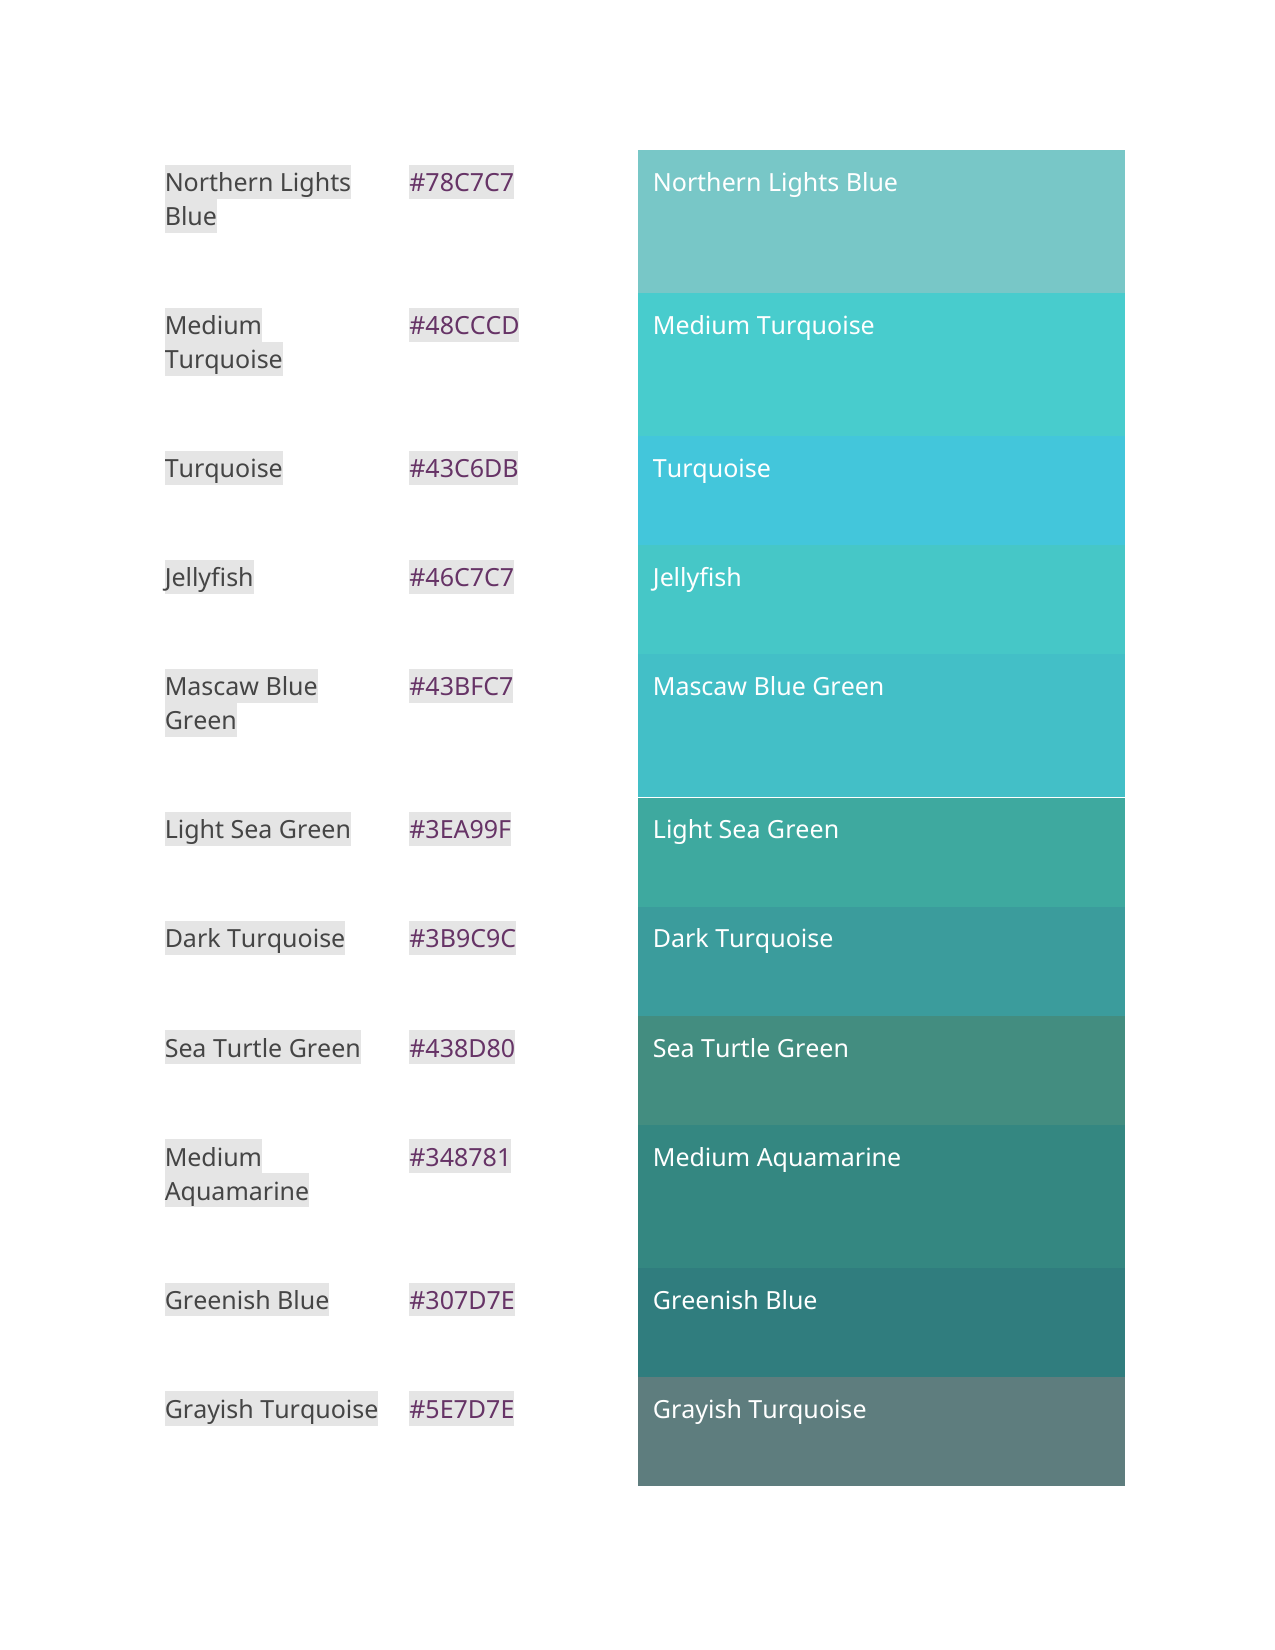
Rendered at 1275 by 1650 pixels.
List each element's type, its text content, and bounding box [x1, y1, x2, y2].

table_cell #307D7E [395, 1268, 638, 1377]
table_cell #46C7C7 [395, 545, 638, 654]
table_cell Medium Aquamarine [638, 1125, 1125, 1268]
table_cell Turquoise [638, 436, 1125, 545]
table_cell #78C7C7 [395, 150, 638, 293]
table_cell Sea Turtle Green [638, 1016, 1125, 1125]
table_cell Medium Turquoise [638, 293, 1125, 436]
table_cell Greenish Blue [150, 1268, 394, 1377]
table_cell #43C6DB [395, 436, 638, 545]
table_cell #3B9C9C [395, 907, 638, 1016]
table_cell #48CCCD [395, 293, 638, 436]
table_cell #3EA99F [395, 798, 638, 907]
table_cell Light Sea Green [150, 798, 394, 907]
table_cell Northern Lights Blue [150, 150, 394, 293]
table_cell Grayish Turquoise [150, 1377, 394, 1486]
table_cell Dark Turquoise [638, 907, 1125, 1016]
table_cell Medium Aquamarine [150, 1125, 394, 1268]
table_cell #5E7D7E [395, 1377, 638, 1486]
table_cell Turquoise [150, 436, 394, 545]
table_cell #438D80 [395, 1016, 638, 1125]
table_cell Mascaw Blue Green [150, 654, 394, 797]
table_cell Light Sea Green [638, 798, 1125, 907]
table_cell Jellyfish [150, 545, 394, 654]
table_cell Sea Turtle Green [150, 1016, 394, 1125]
table_cell Dark Turquoise [150, 907, 394, 1016]
table_cell Medium Turquoise [150, 293, 394, 436]
table_cell Northern Lights Blue [638, 150, 1125, 293]
table_cell #348781 [395, 1125, 638, 1268]
table_cell Greenish Blue [638, 1268, 1125, 1377]
table_cell #43BFC7 [395, 654, 638, 797]
table_cell Grayish Turquoise [638, 1377, 1125, 1486]
table_cell Jellyfish [638, 545, 1125, 654]
table_cell Mascaw Blue Green [638, 654, 1125, 797]
